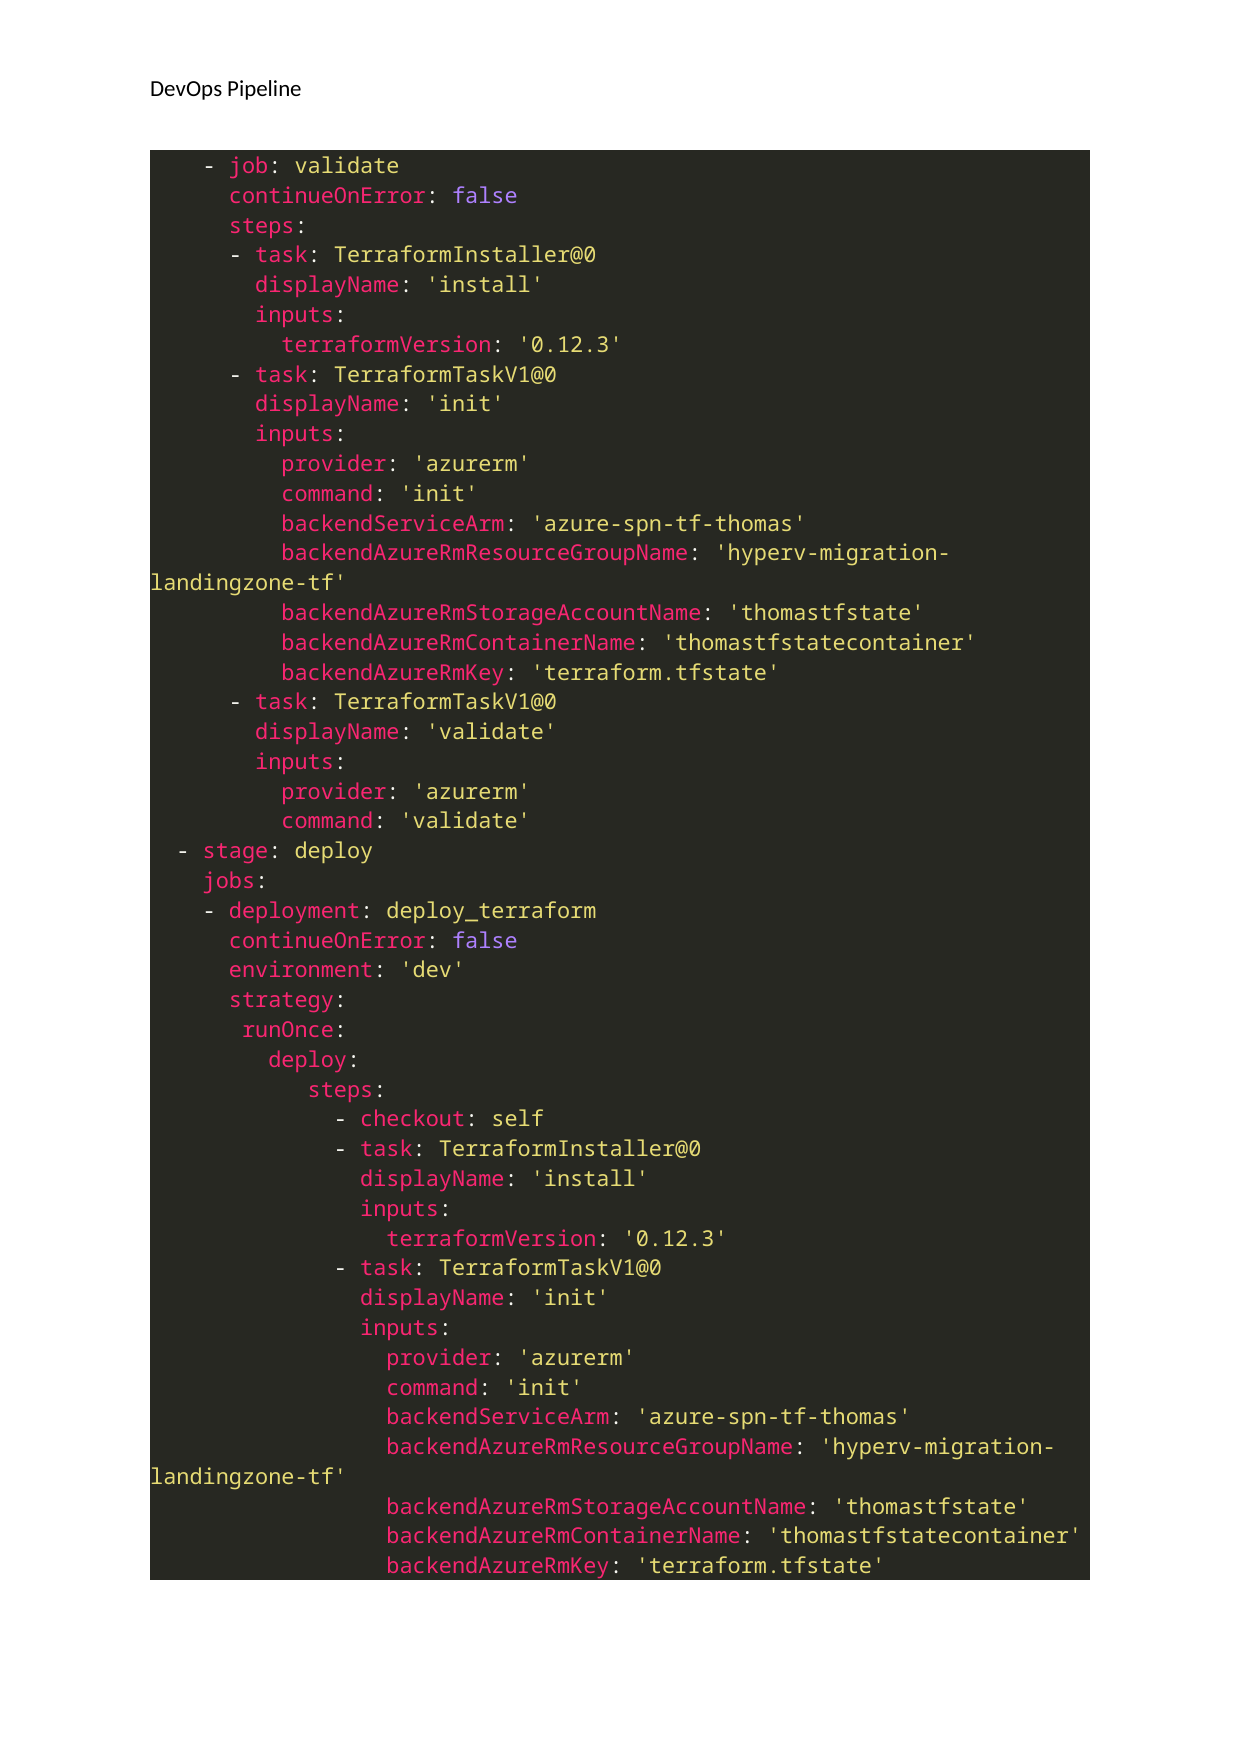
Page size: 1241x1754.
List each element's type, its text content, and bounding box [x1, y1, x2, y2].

text - job: validate [150, 150, 1090, 180]
text displayName: 'install' [150, 269, 1090, 299]
text jobs: [150, 865, 1090, 895]
text command: 'init' [150, 478, 1090, 507]
text provider: 'azurerm' [150, 776, 1090, 805]
text provider: 'azurerm' [150, 1342, 1090, 1371]
text inputs: [150, 1312, 1090, 1342]
text - task: TerraformTaskV1@0 [150, 686, 1090, 716]
text inputs: [150, 418, 1090, 448]
text displayName: 'init' [150, 388, 1090, 418]
text environment: 'dev' [150, 954, 1090, 984]
text command: 'init' [150, 1371, 1090, 1401]
text - task: TerraformTaskV1@0 [150, 358, 1090, 388]
text - checkout: self [150, 1103, 1090, 1133]
text - deployment: deploy_terraform [150, 895, 1090, 924]
text backendAzureRmContainerName: 'thomastfstatecontainer' [150, 1520, 1090, 1550]
text deploy: [150, 1044, 1090, 1073]
text backendAzureRmKey: 'terraform.tfstate' [150, 656, 1090, 686]
text command: 'validate' [150, 805, 1090, 835]
text displayName: 'validate' [150, 716, 1090, 746]
text continueOnError: false [150, 924, 1090, 954]
text displayName: 'init' [150, 1282, 1090, 1312]
text backendServiceArm: 'azure-spn-tf-thomas' [150, 1401, 1090, 1431]
text steps: [150, 1073, 1090, 1103]
text backendAzureRmContainerName: 'thomastfstatecontainer' [150, 627, 1090, 656]
text backendServiceArm: 'azure-spn-tf-thomas' [150, 507, 1090, 537]
text - task: TerraformTaskV1@0 [150, 1252, 1090, 1282]
text - task: TerraformInstaller@0 [150, 239, 1090, 269]
text - task: TerraformInstaller@0 [150, 1133, 1090, 1163]
text displayName: 'install' [150, 1163, 1090, 1193]
text terraformVersion: '0.12.3' [150, 329, 1090, 358]
text backendAzureRmStorageAccountName: 'thomastfstate' [150, 597, 1090, 627]
text terraformVersion: '0.12.3' [150, 1222, 1090, 1252]
text inputs: [150, 1193, 1090, 1222]
text runOnce: [150, 1014, 1090, 1044]
text inputs: [150, 746, 1090, 776]
text backendAzureRmResourceGroupName: 'hyperv-migration-landingzone-tf' [150, 1431, 1090, 1491]
text continueOnError: false [150, 180, 1090, 209]
text steps: [150, 209, 1090, 239]
text provider: 'azurerm' [150, 448, 1090, 478]
text backendAzureRmKey: 'terraform.tfstate' [150, 1550, 1090, 1580]
text backendAzureRmStorageAccountName: 'thomastfstate' [150, 1491, 1090, 1520]
text inputs: [150, 299, 1090, 329]
text - stage: deploy [150, 835, 1090, 865]
text strategy: [150, 984, 1090, 1014]
text backendAzureRmResourceGroupName: 'hyperv-migration-landingzone-tf' [150, 537, 1090, 597]
